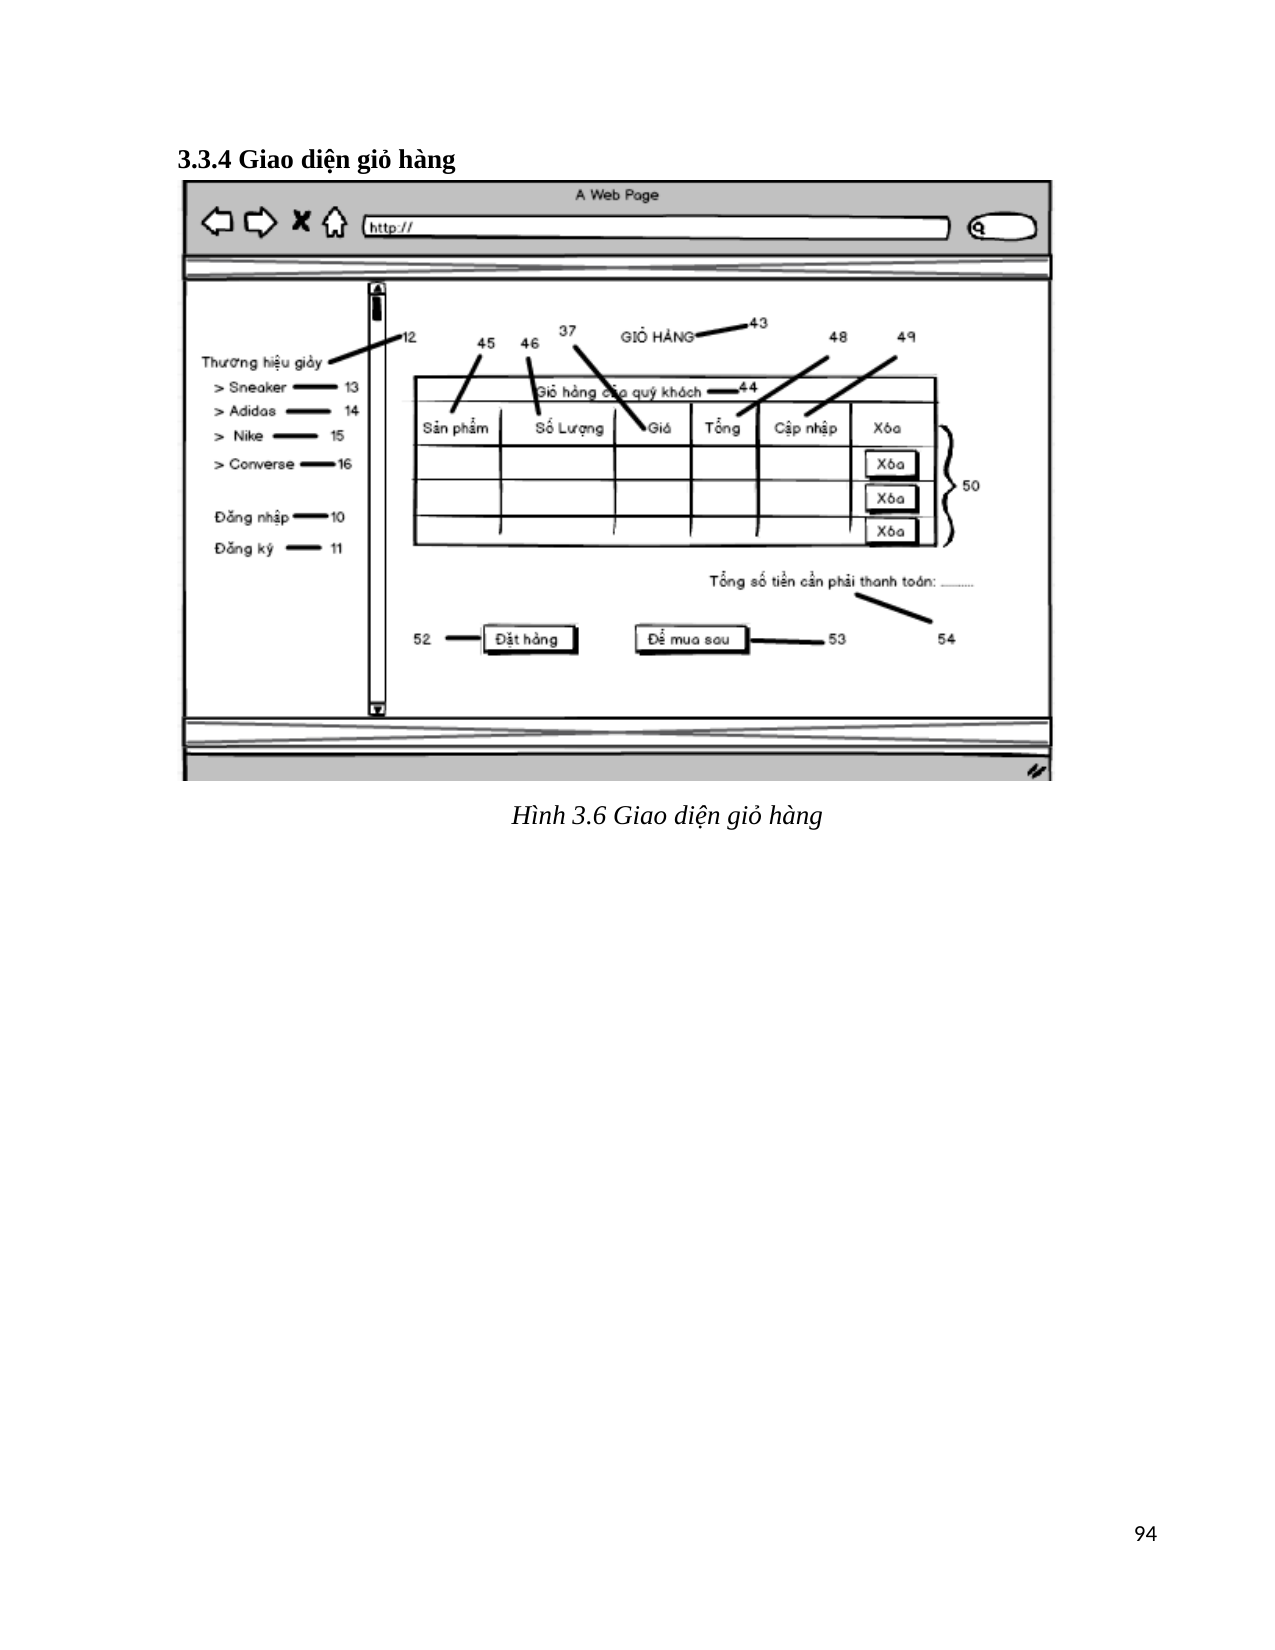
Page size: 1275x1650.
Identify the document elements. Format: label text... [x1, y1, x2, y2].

subtitle 3.3.4 Giao diện giỏ hàng [177, 143, 1157, 174]
text Hình 3.6 Giao diện giỏ hàng [177, 799, 1157, 831]
picture [177, 180, 1056, 781]
